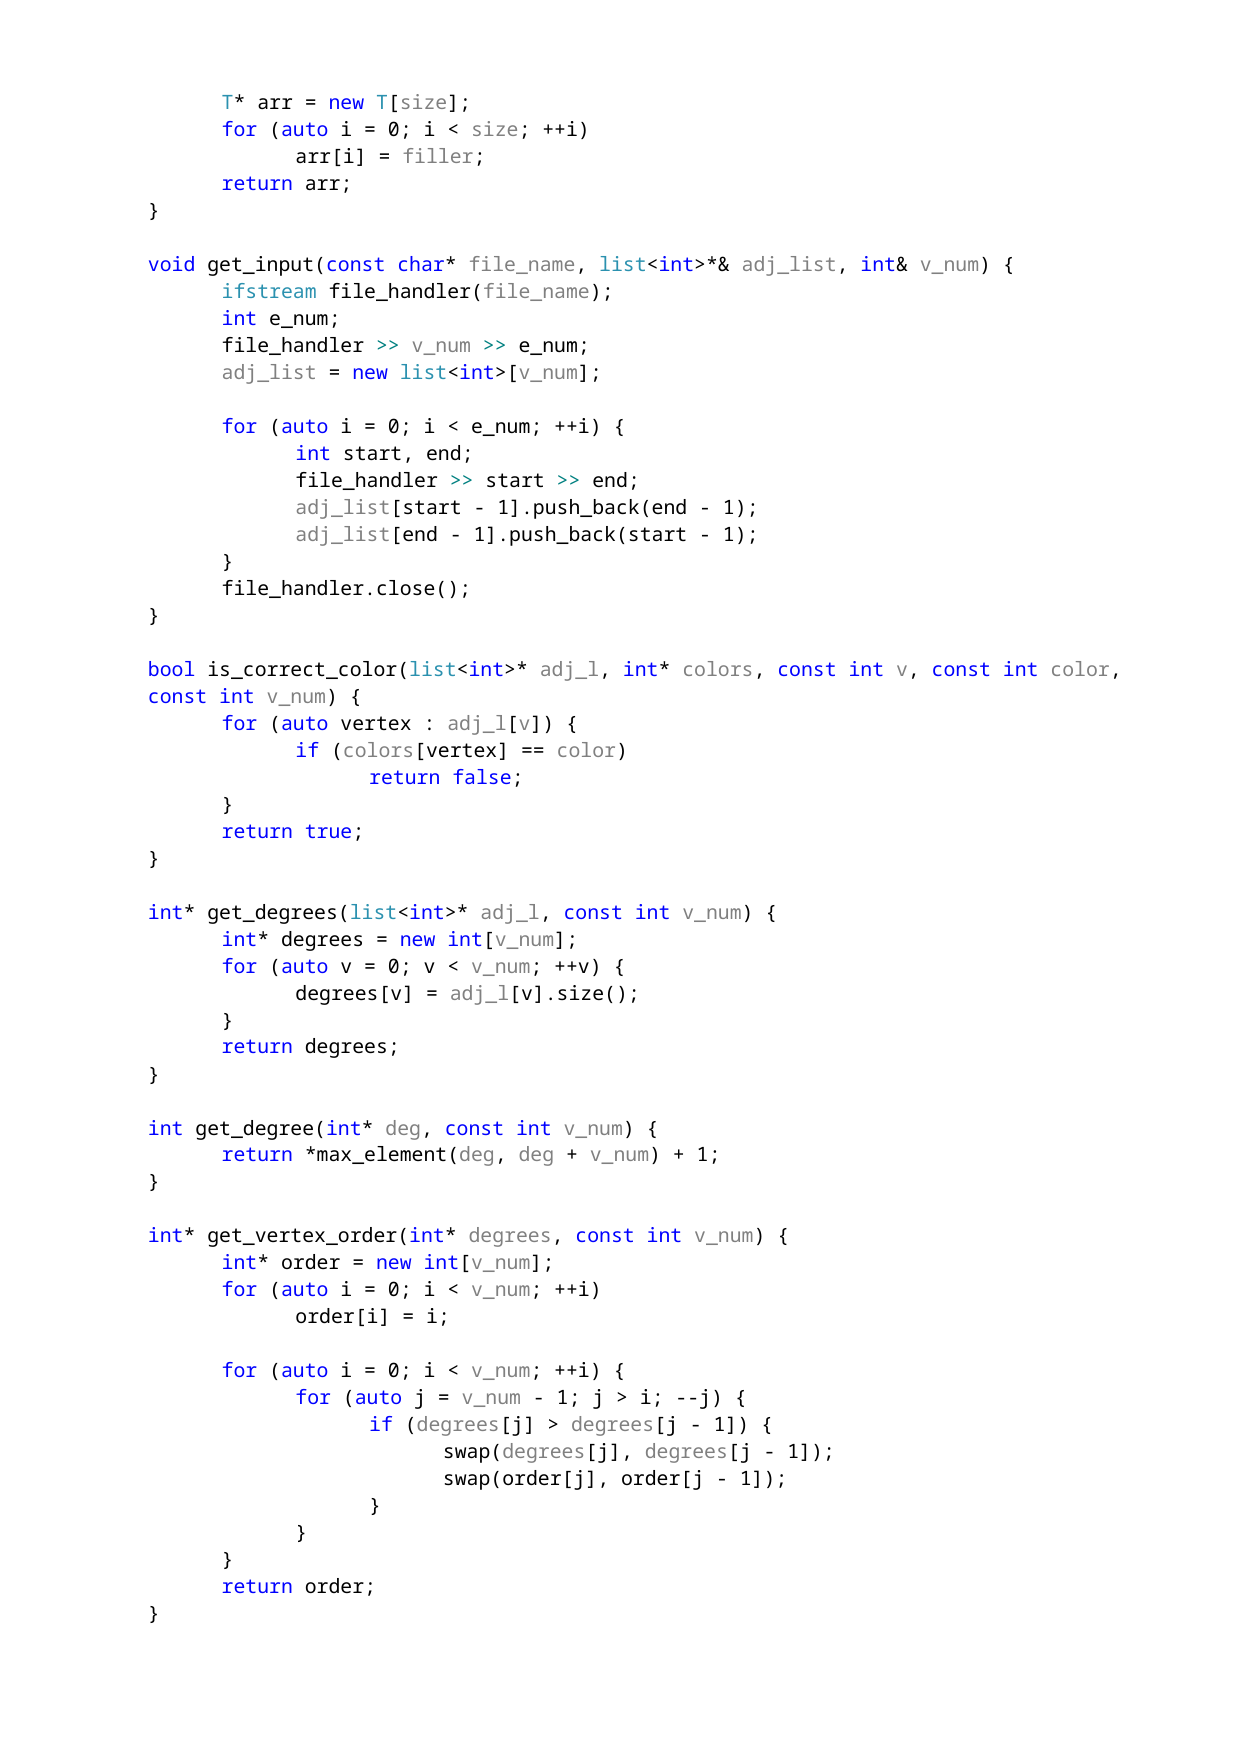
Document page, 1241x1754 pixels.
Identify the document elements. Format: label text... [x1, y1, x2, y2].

text } [148, 790, 1152, 817]
text int* get_degrees(list<int>* adj_l, const int v_num) { [148, 898, 1152, 925]
text return order; [148, 1572, 1152, 1599]
text return degrees; [148, 1033, 1152, 1060]
text for (auto j = v_num - 1; j > i; --j) { [148, 1383, 1152, 1411]
text int e_num; [148, 304, 1152, 331]
text swap(degrees[j], degrees[j - 1]); [148, 1437, 1152, 1464]
text return false; [148, 763, 1152, 790]
text swap(order[j], order[j - 1]); [148, 1464, 1152, 1491]
text int* order = new int[v_num]; [148, 1249, 1152, 1276]
text degrees[v] = adj_l[v].size(); [148, 979, 1152, 1006]
text } [148, 844, 1152, 871]
text for (auto i = 0; i < e_num; ++i) { [148, 412, 1152, 439]
text return arr; [148, 169, 1152, 196]
text } [148, 1545, 1152, 1572]
text bool is_correct_color(list<int>* adj_l, int* colors, const int v, const int color, const int v_num) { [148, 655, 1152, 709]
text if (degrees[j] > degrees[j - 1]) { [148, 1411, 1152, 1437]
text adj_list[end - 1].push_back(start - 1); [148, 520, 1152, 547]
text for (auto i = 0; i < v_num; ++i) { [148, 1357, 1152, 1383]
text T* arr = new T[size]; [148, 88, 1152, 116]
text int* get_vertex_order(int* degrees, const int v_num) { [148, 1222, 1152, 1249]
text file_handler.close(); [148, 574, 1152, 601]
text file_handler >> v_num >> e_num; [148, 331, 1152, 358]
text ifstream file_handler(file_name); [148, 277, 1152, 304]
text return *max_element(deg, deg + v_num) + 1; [148, 1141, 1152, 1168]
text } [148, 196, 1152, 223]
text adj_list = new list<int>[v_num]; [148, 358, 1152, 385]
text int get_degree(int* deg, const int v_num) { [148, 1114, 1152, 1141]
text } [148, 601, 1152, 628]
text adj_list[start - 1].push_back(end - 1); [148, 493, 1152, 520]
text void get_input(const char* file_name, list<int>*& adj_list, int& v_num) { [148, 250, 1152, 277]
text } [148, 547, 1152, 574]
text } [148, 1006, 1152, 1033]
text if (colors[vertex] == color) [148, 736, 1152, 763]
text return true; [148, 817, 1152, 844]
text for (auto vertex : adj_l[v]) { [148, 709, 1152, 736]
text } [148, 1491, 1152, 1518]
text } [148, 1518, 1152, 1545]
text for (auto v = 0; v < v_num; ++v) { [148, 952, 1152, 979]
text order[i] = i; [148, 1303, 1152, 1329]
text int start, end; [148, 439, 1152, 466]
text } [148, 1599, 1152, 1626]
text arr[i] = filler; [148, 142, 1152, 169]
text for (auto i = 0; i < v_num; ++i) [148, 1276, 1152, 1303]
text } [148, 1168, 1152, 1195]
text } [148, 1060, 1152, 1087]
text int* degrees = new int[v_num]; [148, 925, 1152, 952]
text file_handler >> start >> end; [148, 466, 1152, 493]
text for (auto i = 0; i < size; ++i) [148, 116, 1152, 142]
